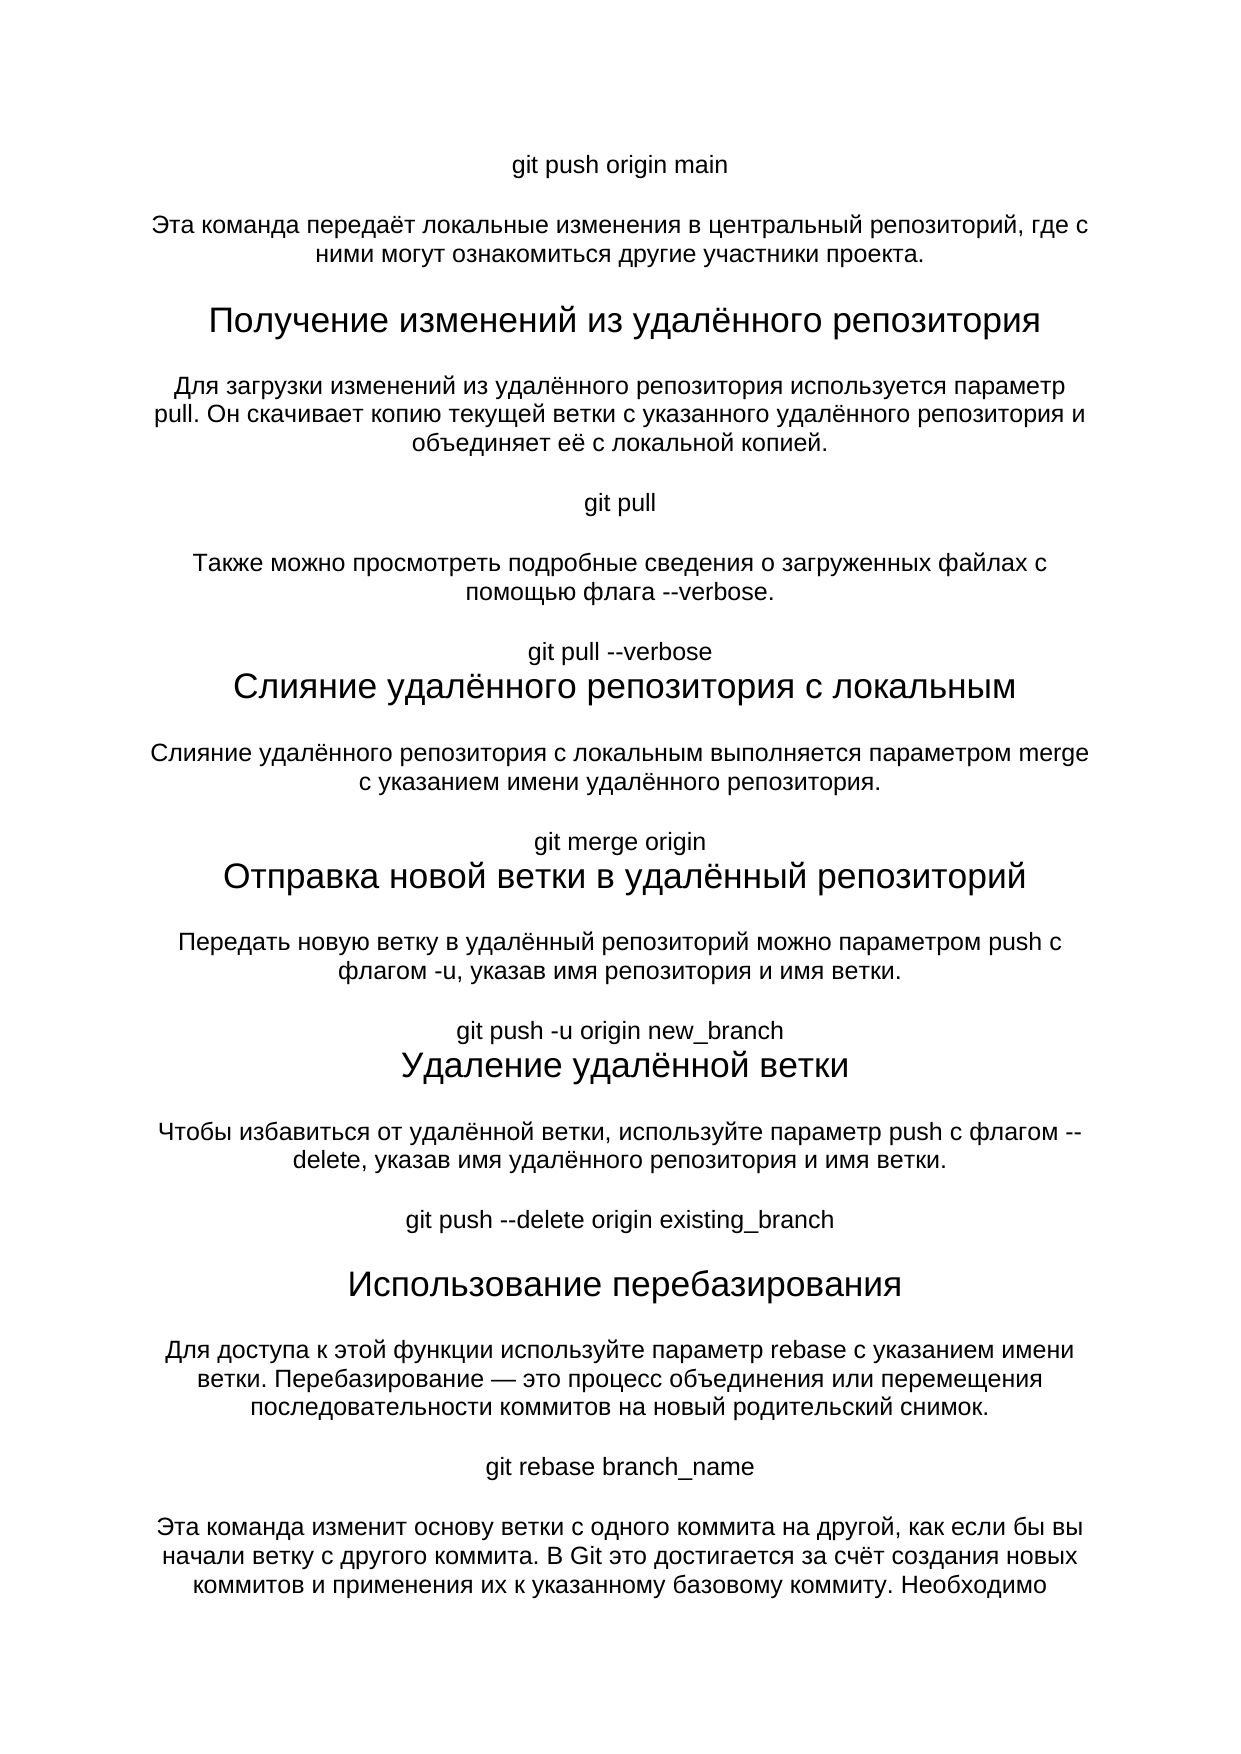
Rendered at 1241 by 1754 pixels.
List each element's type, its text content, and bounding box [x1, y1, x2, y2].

text git rebase branch_name [150, 1452, 1090, 1481]
subtitle Использование перебазирования [150, 1263, 1090, 1304]
text git pull --verbose [150, 637, 1090, 666]
subtitle Слияние удалённого репозитория с локальным [150, 666, 1090, 706]
text git pull [150, 488, 1090, 517]
text git merge origin [150, 826, 1090, 855]
subtitle Получение изменений из удалённого репозитория [150, 299, 1090, 339]
text Слияние удалённого репозитория с локальным выполняется параметром merge с указанием имени удалённого репозитория. [150, 738, 1090, 795]
subtitle Отправка новой ветки в удалённый репозиторий [150, 855, 1090, 896]
text git push -u origin new_branch [150, 1016, 1090, 1045]
text Чтобы избавиться от удалённой ветки, используйте параметр push с флагом --delete, указав имя удалённого репозитория и имя ветки. [150, 1117, 1090, 1174]
subtitle Удаление удалённой ветки [150, 1045, 1090, 1085]
text Для загрузки изменений из удалённого репозитория используется параметр pull. Он скачивает копию текущей ветки с указанного удалённого репозитория и объединяет её с локальной копией. [150, 371, 1090, 457]
text Для доступа к этой функции используйте параметр rebase с указанием имени ветки. Перебазирование — это процесс объединения или перемещения последовательности коммитов на новый родительский снимок. [150, 1335, 1090, 1421]
text Передать новую ветку в удалённый репозиторий можно параметром push с флагом -u, указав имя репозитория и имя ветки. [150, 927, 1090, 985]
text git push --delete origin existing_branch [150, 1205, 1090, 1234]
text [150, 1512, 1090, 1599]
text Эта команда передаёт локальные изменения в центральный репозиторий, где с ними могут ознакомиться другие участники проекта. [150, 210, 1090, 267]
text git push origin main [150, 150, 1090, 179]
text Также можно просмотреть подробные сведения о загруженных файлах с помощью флага --verbose. [150, 548, 1090, 606]
